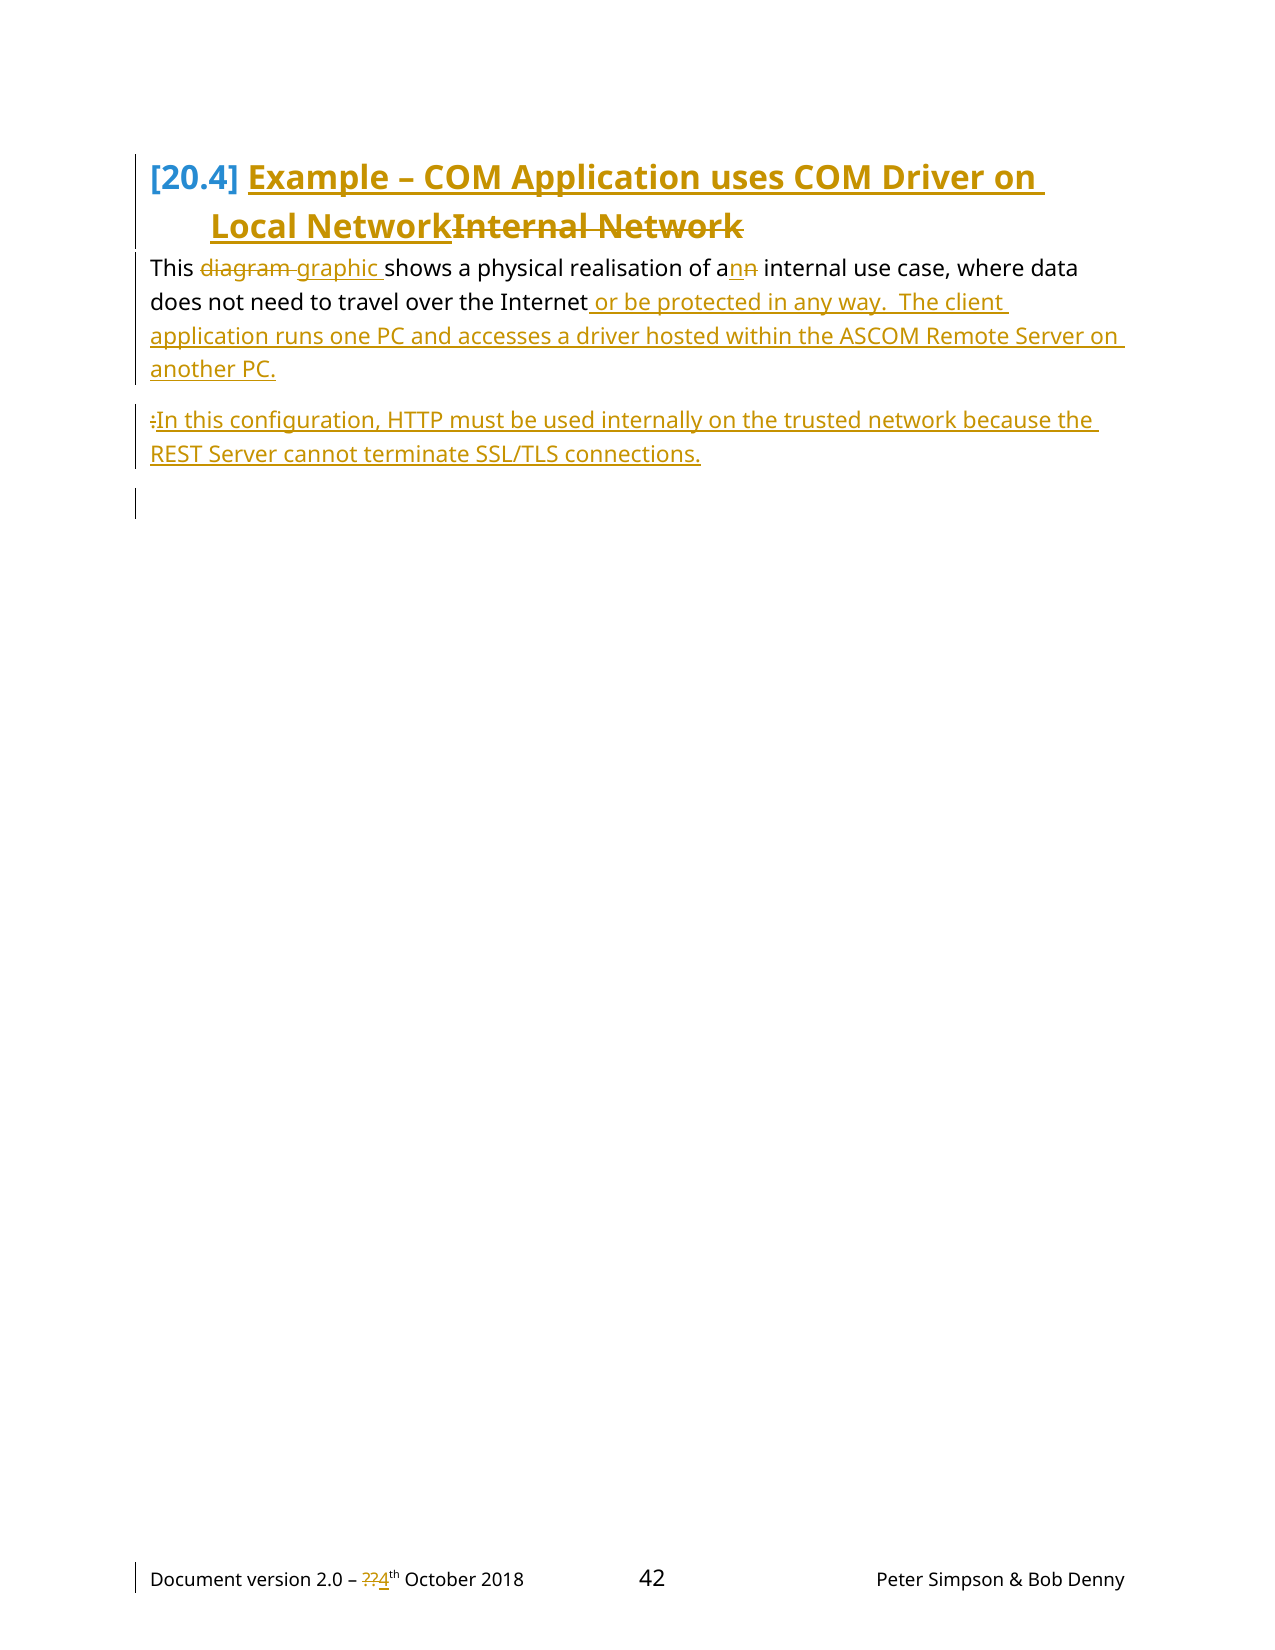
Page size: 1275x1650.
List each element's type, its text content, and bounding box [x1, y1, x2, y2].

text This shows a physical realisation of a internal use case, where data does not need to travel over the Internet [150, 252, 1125, 346]
text This shows a physical realisation of a internal use case, where data does not need to travel over the Internet [150, 348, 1125, 384]
